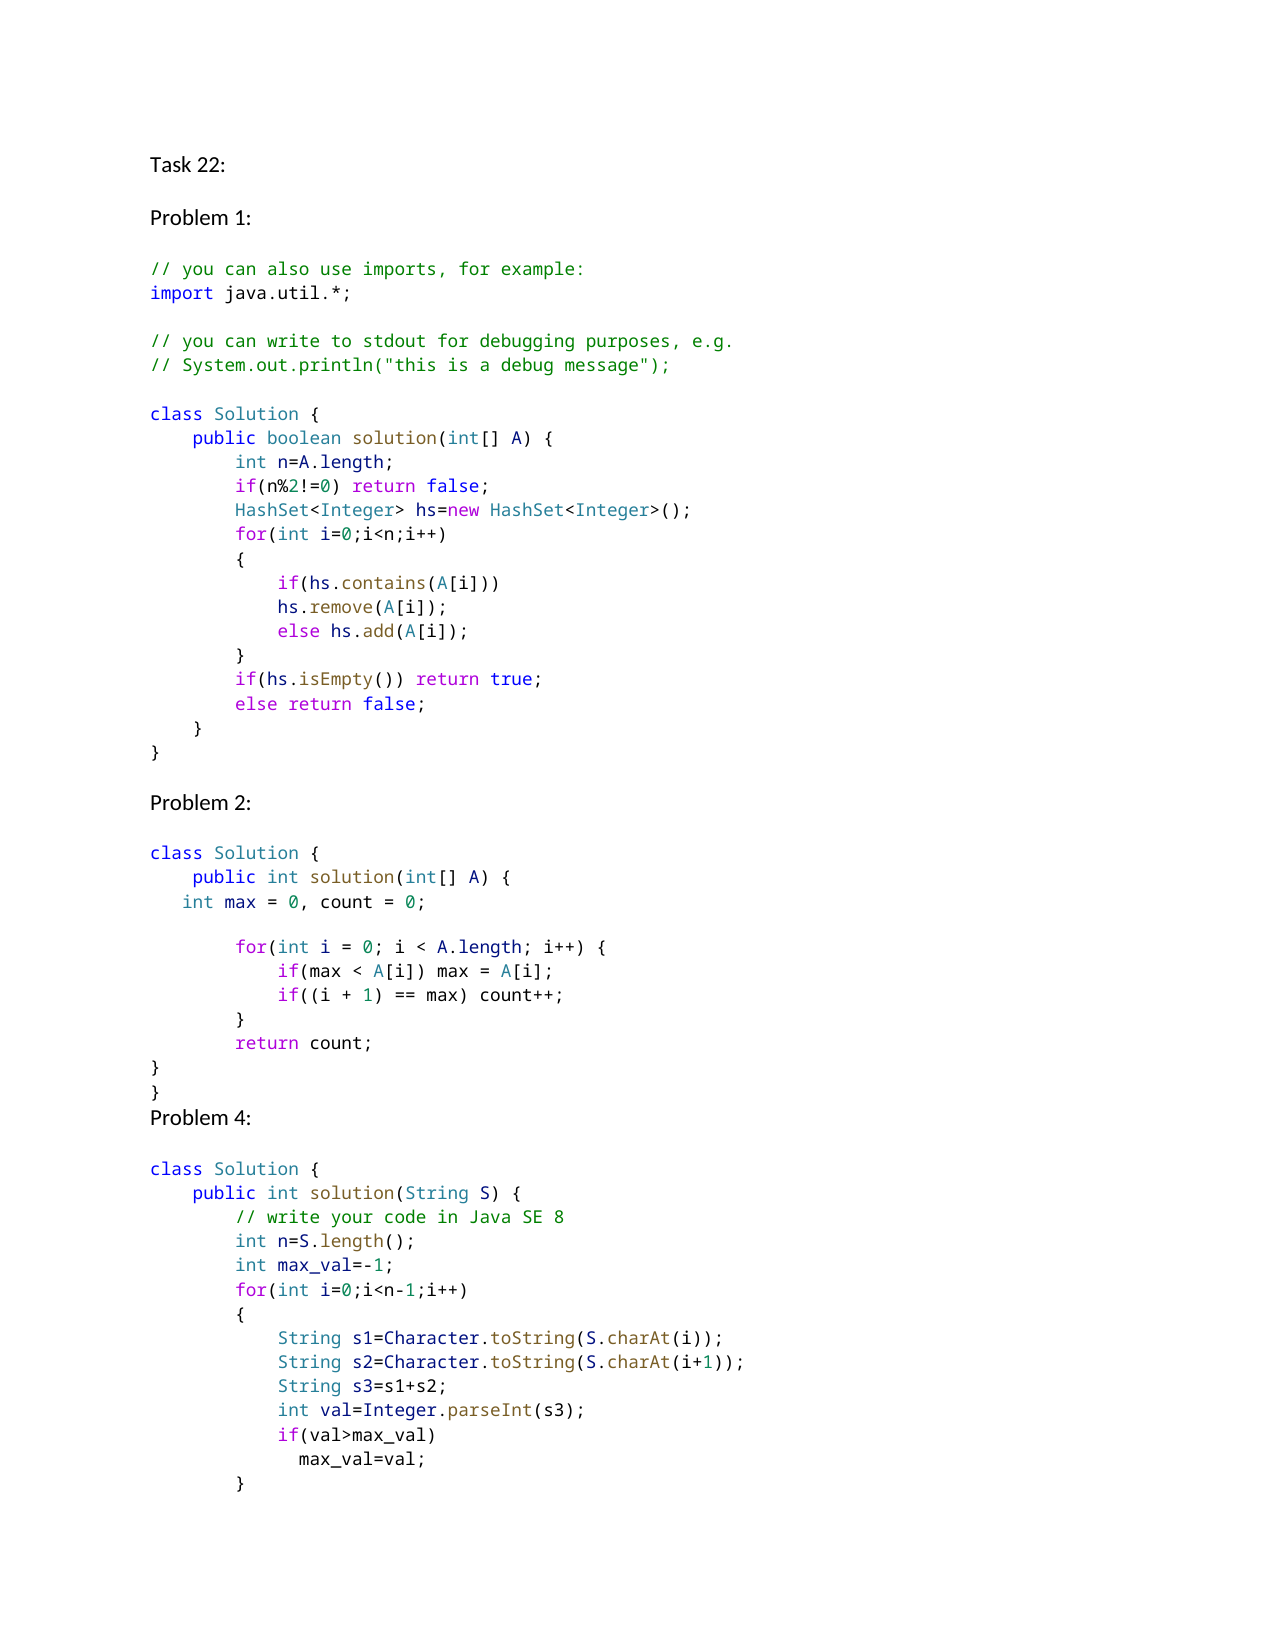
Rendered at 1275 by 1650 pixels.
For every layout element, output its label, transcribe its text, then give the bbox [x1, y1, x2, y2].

text Problem 1: [150, 203, 1125, 231]
text int n=S.length(); [150, 1229, 1125, 1253]
text return count; [150, 1031, 1125, 1055]
text class Solution { [150, 841, 1125, 865]
text public int solution(String S) { [150, 1180, 1125, 1204]
text for(int i = 0; i < A.length; i++) { [150, 934, 1125, 958]
text for(int i=0;i<n-1;i++) [150, 1277, 1125, 1301]
text if(val>max_val) [150, 1422, 1125, 1446]
text int max = 0, count = 0; [150, 889, 1125, 913]
text public boolean solution(int[] A) { [150, 425, 1125, 449]
text String s3=s1+s2; [150, 1374, 1125, 1398]
text else return false; [150, 691, 1125, 715]
text // you can write to stdout for debugging purposes, e.g. [150, 328, 1125, 353]
text if(n%2!=0) return false; [150, 473, 1125, 498]
text class Solution { [150, 1156, 1125, 1180]
text int n=A.length; [150, 449, 1125, 473]
text hs.remove(A[i]); [150, 594, 1125, 618]
text int val=Integer.parseInt(s3); [150, 1398, 1125, 1422]
text max_val=val; [150, 1446, 1125, 1470]
text class Solution { [150, 401, 1125, 425]
text else hs.add(A[i]); [150, 618, 1125, 643]
text Task 22: [150, 150, 1125, 178]
text { [150, 546, 1125, 570]
text public int solution(int[] A) { [150, 865, 1125, 889]
text // write your code in Java SE 8 [150, 1204, 1125, 1229]
text if(hs.contains(A[i])) [150, 570, 1125, 594]
text // System.out.println("this is a debug message"); [150, 353, 1125, 377]
text } [150, 643, 1125, 667]
text HashSet<Integer> hs=new HashSet<Integer>(); [150, 498, 1125, 522]
text if((i + 1) == max) count++; [150, 982, 1125, 1007]
text } [150, 1079, 1125, 1103]
text // you can also use imports, for example: [150, 256, 1125, 280]
text if(max < A[i]) max = A[i]; [150, 958, 1125, 982]
text String s1=Character.toString(S.charAt(i)); [150, 1325, 1125, 1349]
text for(int i=0;i<n;i++) [150, 522, 1125, 546]
text } [150, 1470, 1125, 1494]
text if(hs.isEmpty()) return true; [150, 667, 1125, 691]
text String s2=Character.toString(S.charAt(i+1)); [150, 1349, 1125, 1374]
text import java.util.*; [150, 280, 1125, 304]
text Problem 2: [150, 788, 1125, 816]
text } [150, 1055, 1125, 1079]
text int max_val=-1; [150, 1253, 1125, 1277]
text } [150, 1007, 1125, 1031]
text } [150, 715, 1125, 739]
text } [150, 739, 1125, 763]
text { [150, 1301, 1125, 1325]
text Problem 4: [150, 1103, 1125, 1131]
